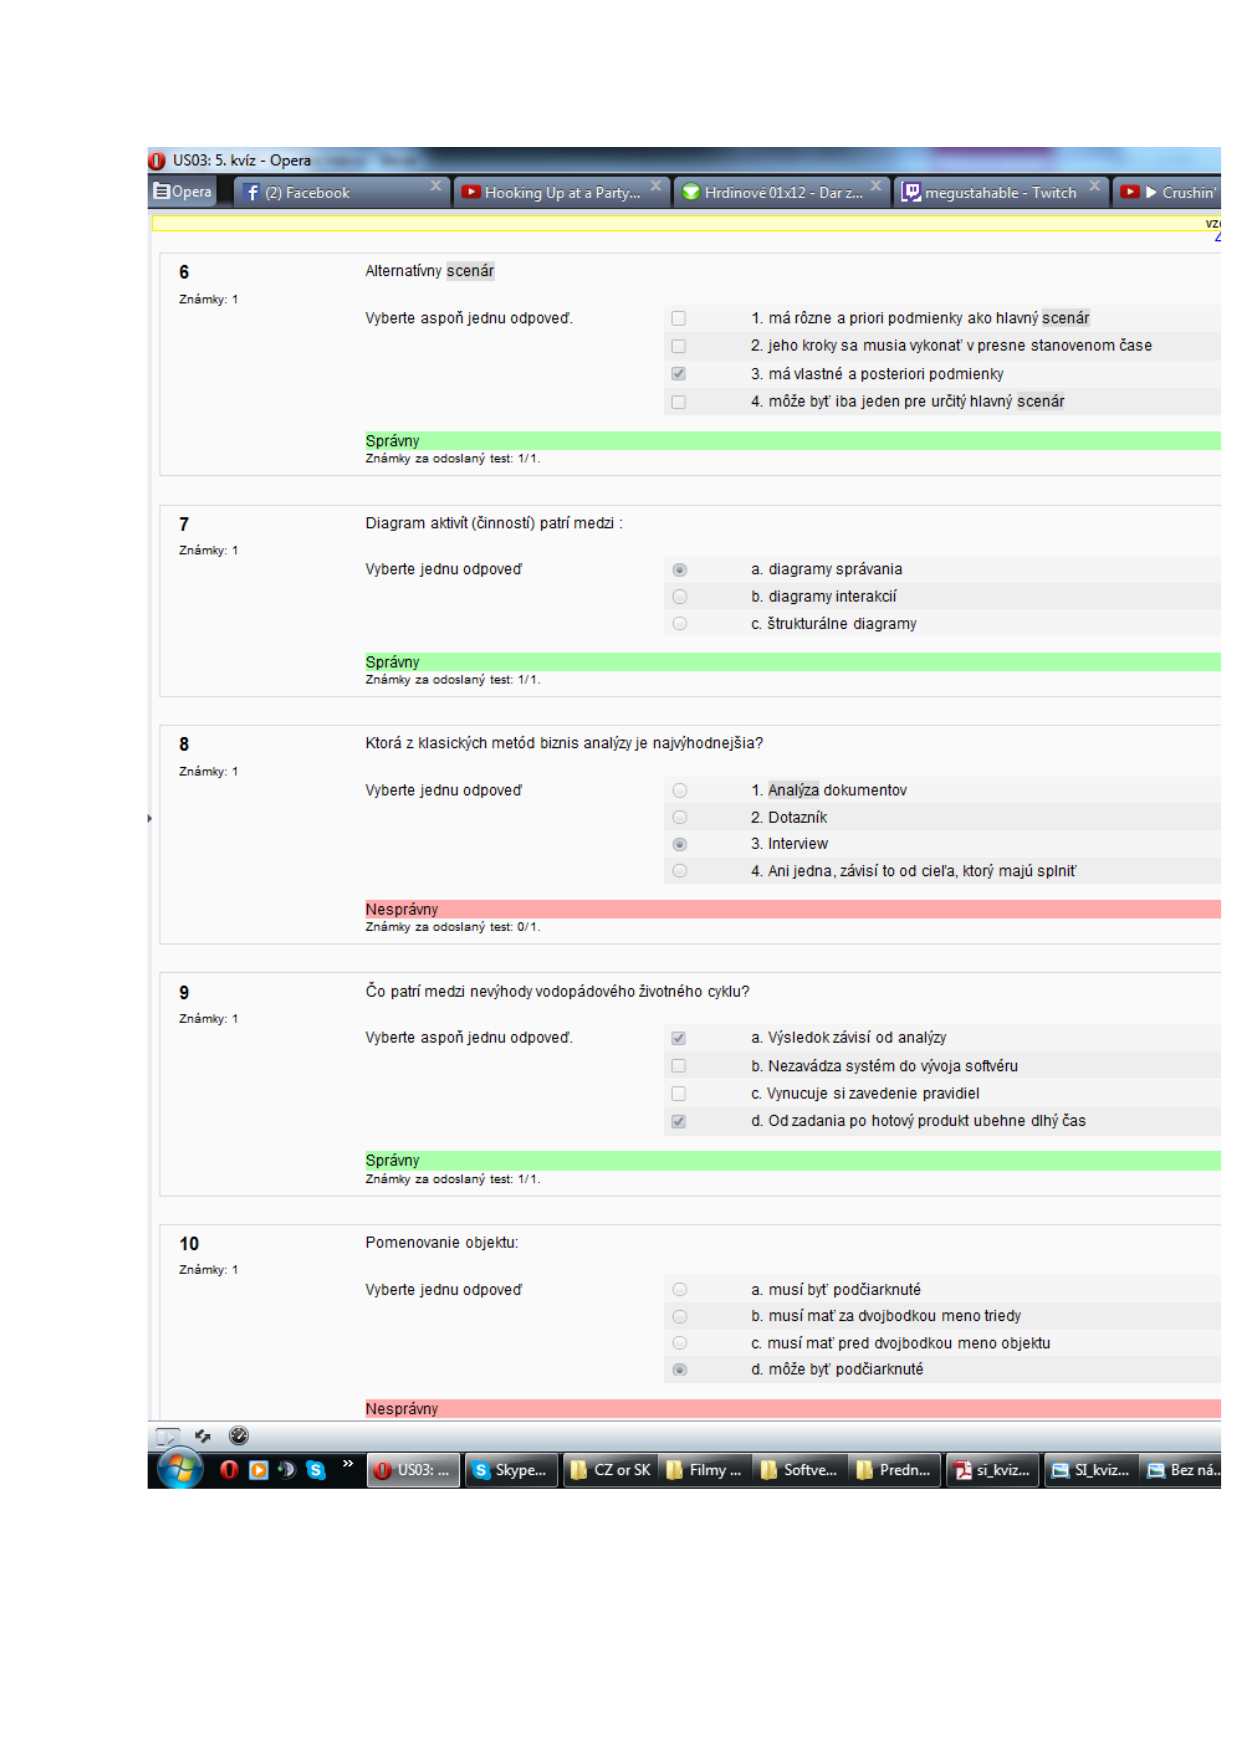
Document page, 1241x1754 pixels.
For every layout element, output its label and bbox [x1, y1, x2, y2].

picture [147, 147, 1222, 1515]
